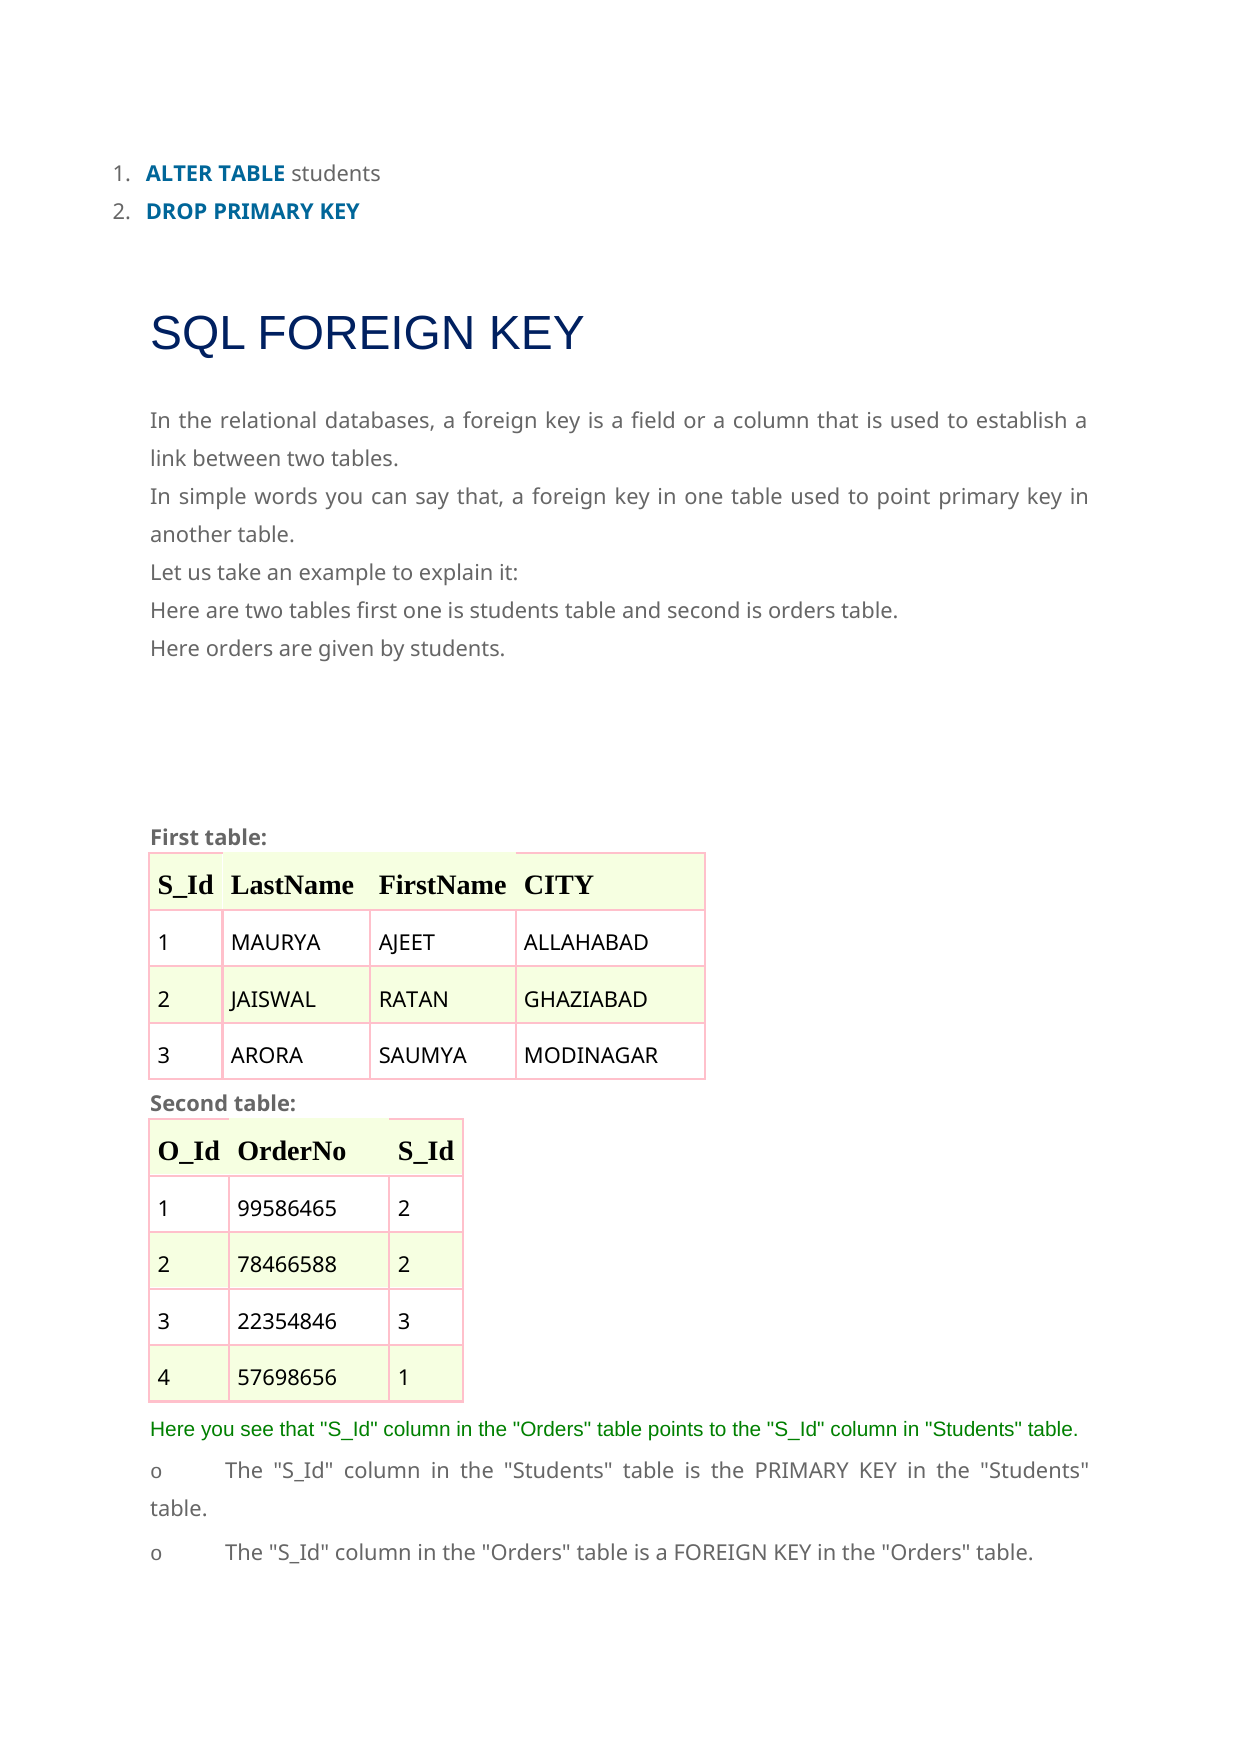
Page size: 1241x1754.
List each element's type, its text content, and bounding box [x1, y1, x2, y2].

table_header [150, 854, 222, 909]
text 1. ALTER TABLE students [112, 150, 1090, 188]
text First table: [150, 814, 1090, 852]
list The "S_Id" column in the "Orders" table is a FOREIGN KEY in the "Orders" table. [150, 1529, 1090, 1567]
text Here you see that "S_Id" column in the "Orders" table points to the "S_Id" column in "Students" table. [150, 1402, 1090, 1440]
text In simple words you can say that, a foreign key in one table used to point primary key in another table. [150, 473, 1090, 549]
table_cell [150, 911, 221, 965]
list The "S_Id" column in the "Students" table is the PRIMARY KEY in the "Students" table. [150, 1447, 1090, 1523]
text Second table: [150, 1080, 1090, 1118]
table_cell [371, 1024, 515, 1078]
text 2. DROP PRIMARY KEY [112, 188, 1090, 226]
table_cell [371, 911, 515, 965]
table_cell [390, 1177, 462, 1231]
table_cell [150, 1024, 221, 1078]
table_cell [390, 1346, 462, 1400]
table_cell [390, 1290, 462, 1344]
text Here are two tables first one is students table and second is orders table. [150, 587, 1090, 625]
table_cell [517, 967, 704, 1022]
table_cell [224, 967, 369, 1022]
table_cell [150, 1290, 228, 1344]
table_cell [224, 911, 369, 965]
text In the relational databases, a foreign key is a field or a column that is used to establish a link between two tables. [150, 397, 1090, 473]
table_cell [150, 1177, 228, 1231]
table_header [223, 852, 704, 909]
text SQL FOREIGN KEY [150, 304, 1090, 359]
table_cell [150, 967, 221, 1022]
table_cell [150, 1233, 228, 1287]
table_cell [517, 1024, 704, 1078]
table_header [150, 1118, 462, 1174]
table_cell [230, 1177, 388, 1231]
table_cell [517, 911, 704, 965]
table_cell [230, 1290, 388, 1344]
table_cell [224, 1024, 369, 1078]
text Let us take an example to explain it: [150, 549, 1090, 587]
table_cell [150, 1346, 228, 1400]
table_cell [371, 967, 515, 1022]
text Here orders are given by students. [150, 625, 1090, 663]
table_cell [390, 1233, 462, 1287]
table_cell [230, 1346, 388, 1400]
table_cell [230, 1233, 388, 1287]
